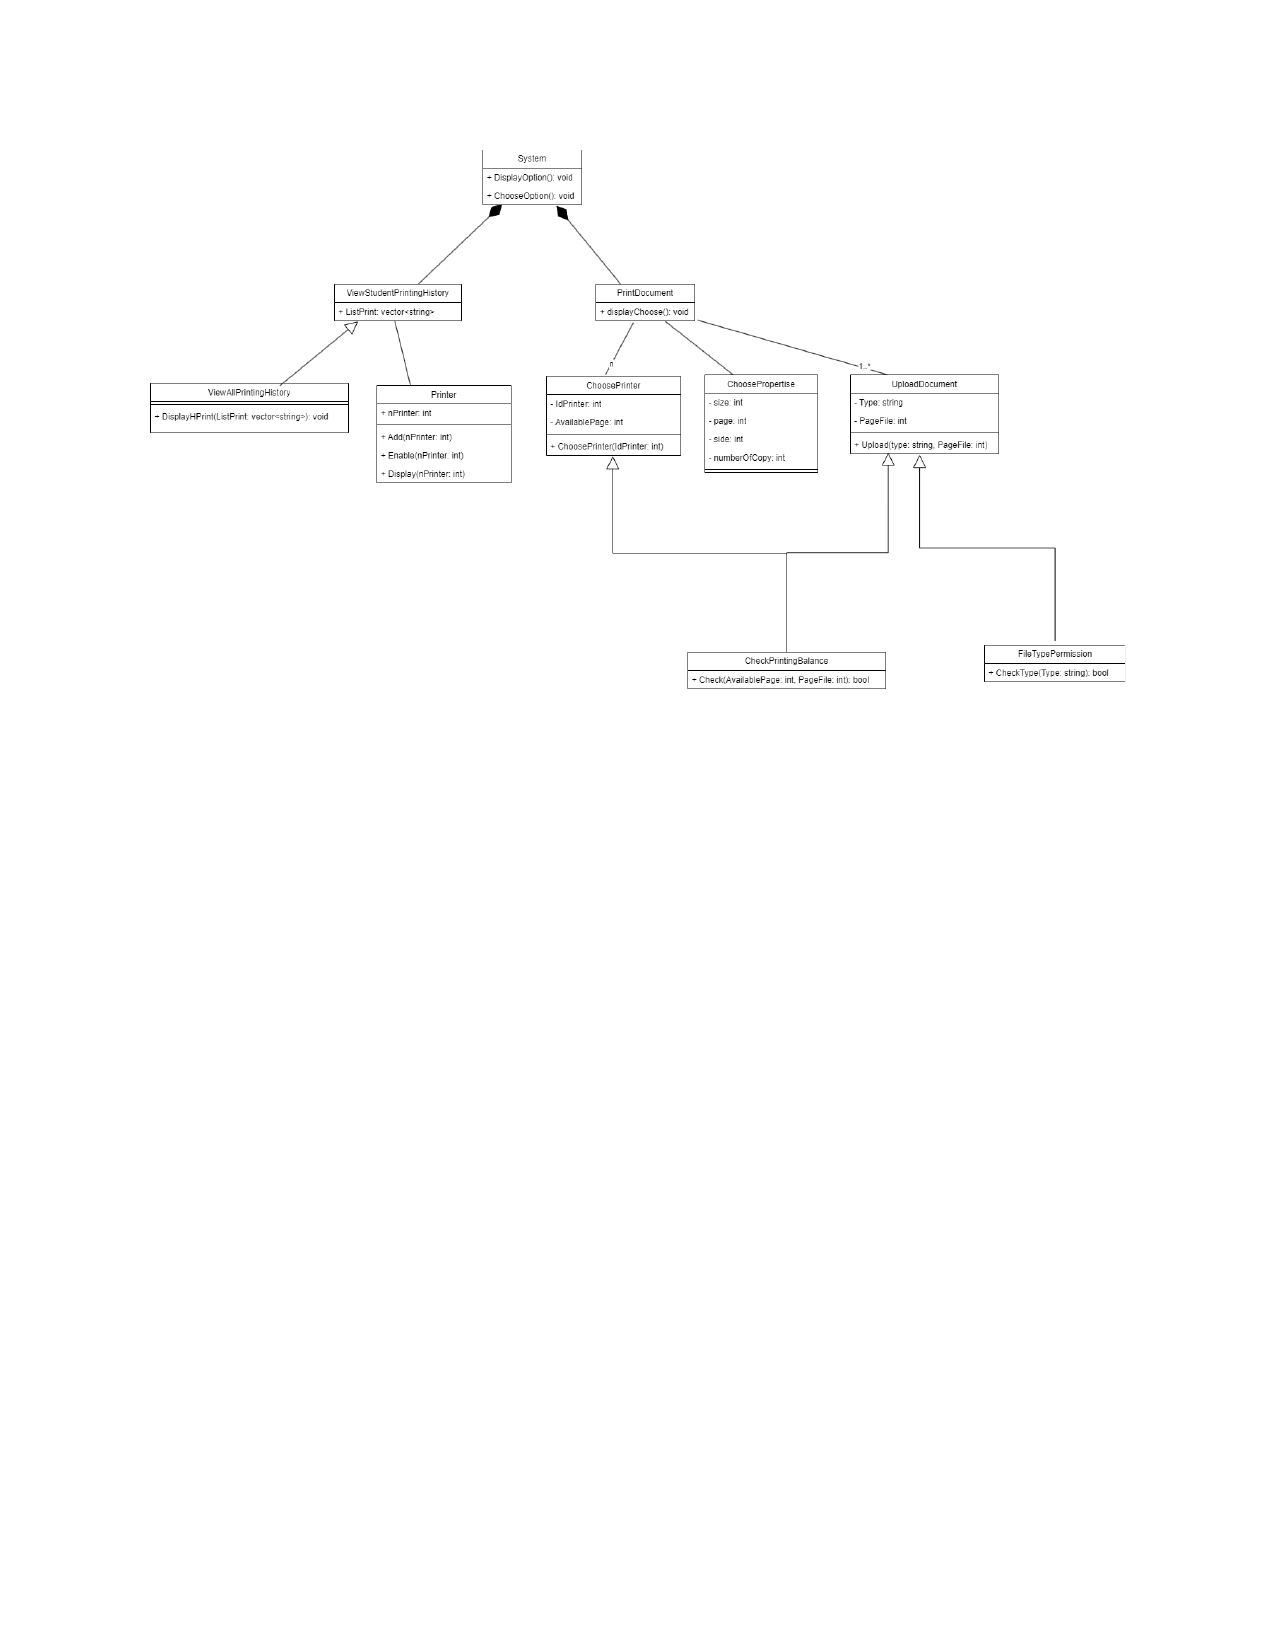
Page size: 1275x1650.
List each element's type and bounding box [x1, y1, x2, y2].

picture [150, 150, 1125, 691]
